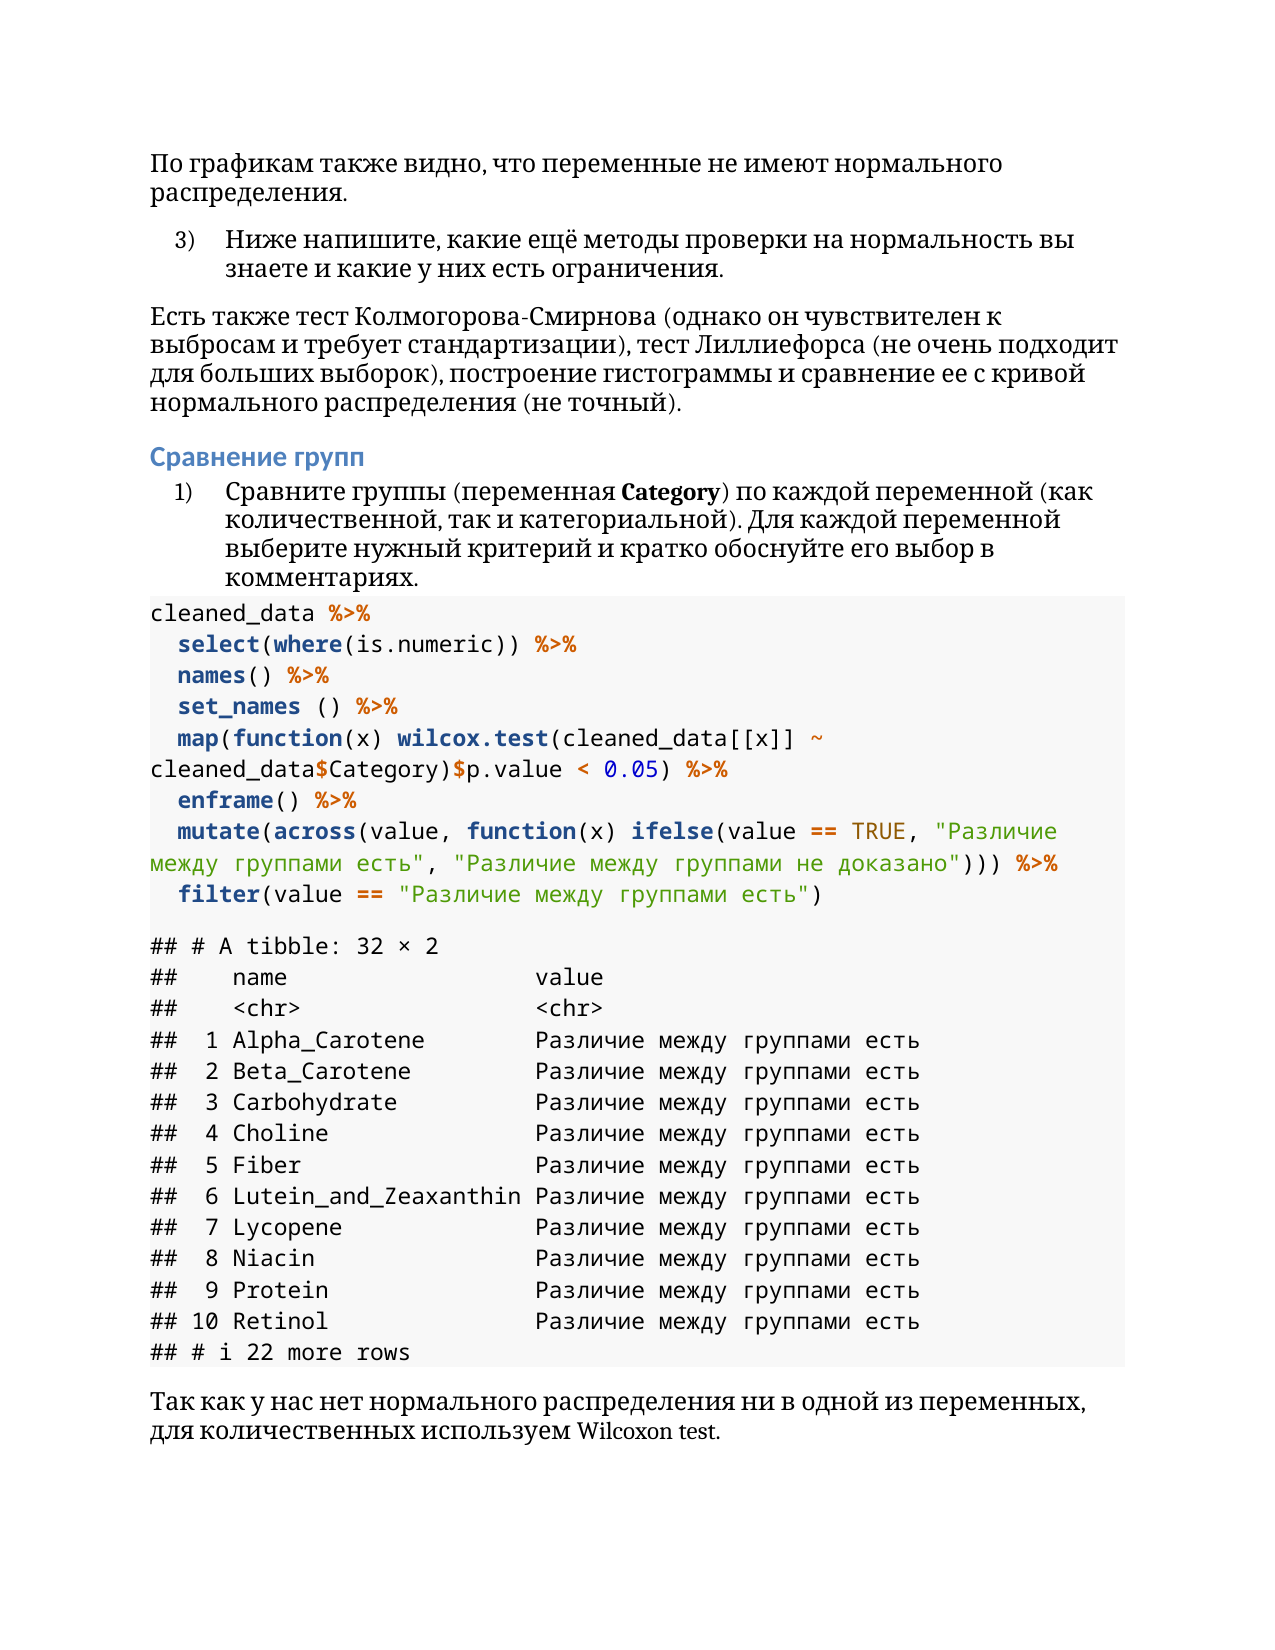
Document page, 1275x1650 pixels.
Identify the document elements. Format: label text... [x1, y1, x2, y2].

subtitle Сравнение групп [150, 438, 1125, 474]
list Ниже напишите, какие ещё методы проверки на нормальность вы знаете и какие у них есть ограничения. [175, 226, 1125, 284]
text По графикам также видно, что переменные не имеют нормального распределения. [150, 150, 1125, 207]
text cleaned_data %>% select(where(is.numeric)) %>% names() %>% set_names () %>% map(function(x) wilcox.test(cleaned_data[[x]] ~ cleaned_data$Category)$p.value < 0.05) %>% enframe() %>% mutate(across(value, function(x) ifelse(value == TRUE, "Различие между группами есть", "Различие между группами не доказано"))) %>% filter(value == "Различие между группами есть") [329, 596, 1125, 909]
list Сравните группы (переменная Category) по каждой переменной (как количественной, так и категориальной). Для каждой переменной выберите нужный критерий и кратко обоснуйте его выбор в комментариях. [175, 478, 1125, 593]
text ## # A tibble: 32 × 2 ## name value ## <chr> <chr> ## 1 Alpha_Carotene Различие между группами есть ## 2 Beta_Carotene Различие между группами есть ## 3 Carbohydrate Различие между группами есть ## 4 Choline Различие между группами есть ## 5 Fiber Различие между группами есть ## 6 Lutein_and_Zeaxanthin Различие между группами есть ## 7 Lycopene Различие между группами есть ## 8 Niacin Различие между группами есть ## 9 Protein Различие между группами есть ## 10 Retinol Различие между группами есть ## # ℹ 22 more rows [150, 930, 1125, 1367]
text Так как у нас нет нормального распределения ни в одной из переменных, для количественных используем Wilcoxon test. [150, 1388, 1125, 1446]
text Есть также тест Колмогорова-Смирнова (однако он чувствителен к выбросам и требует стандартизации), тест Лиллиефорса (не очень подходит для больших выборок), построение гистограммы и сравнение ее с кривой нормального распределения (не точный). [150, 302, 1125, 417]
